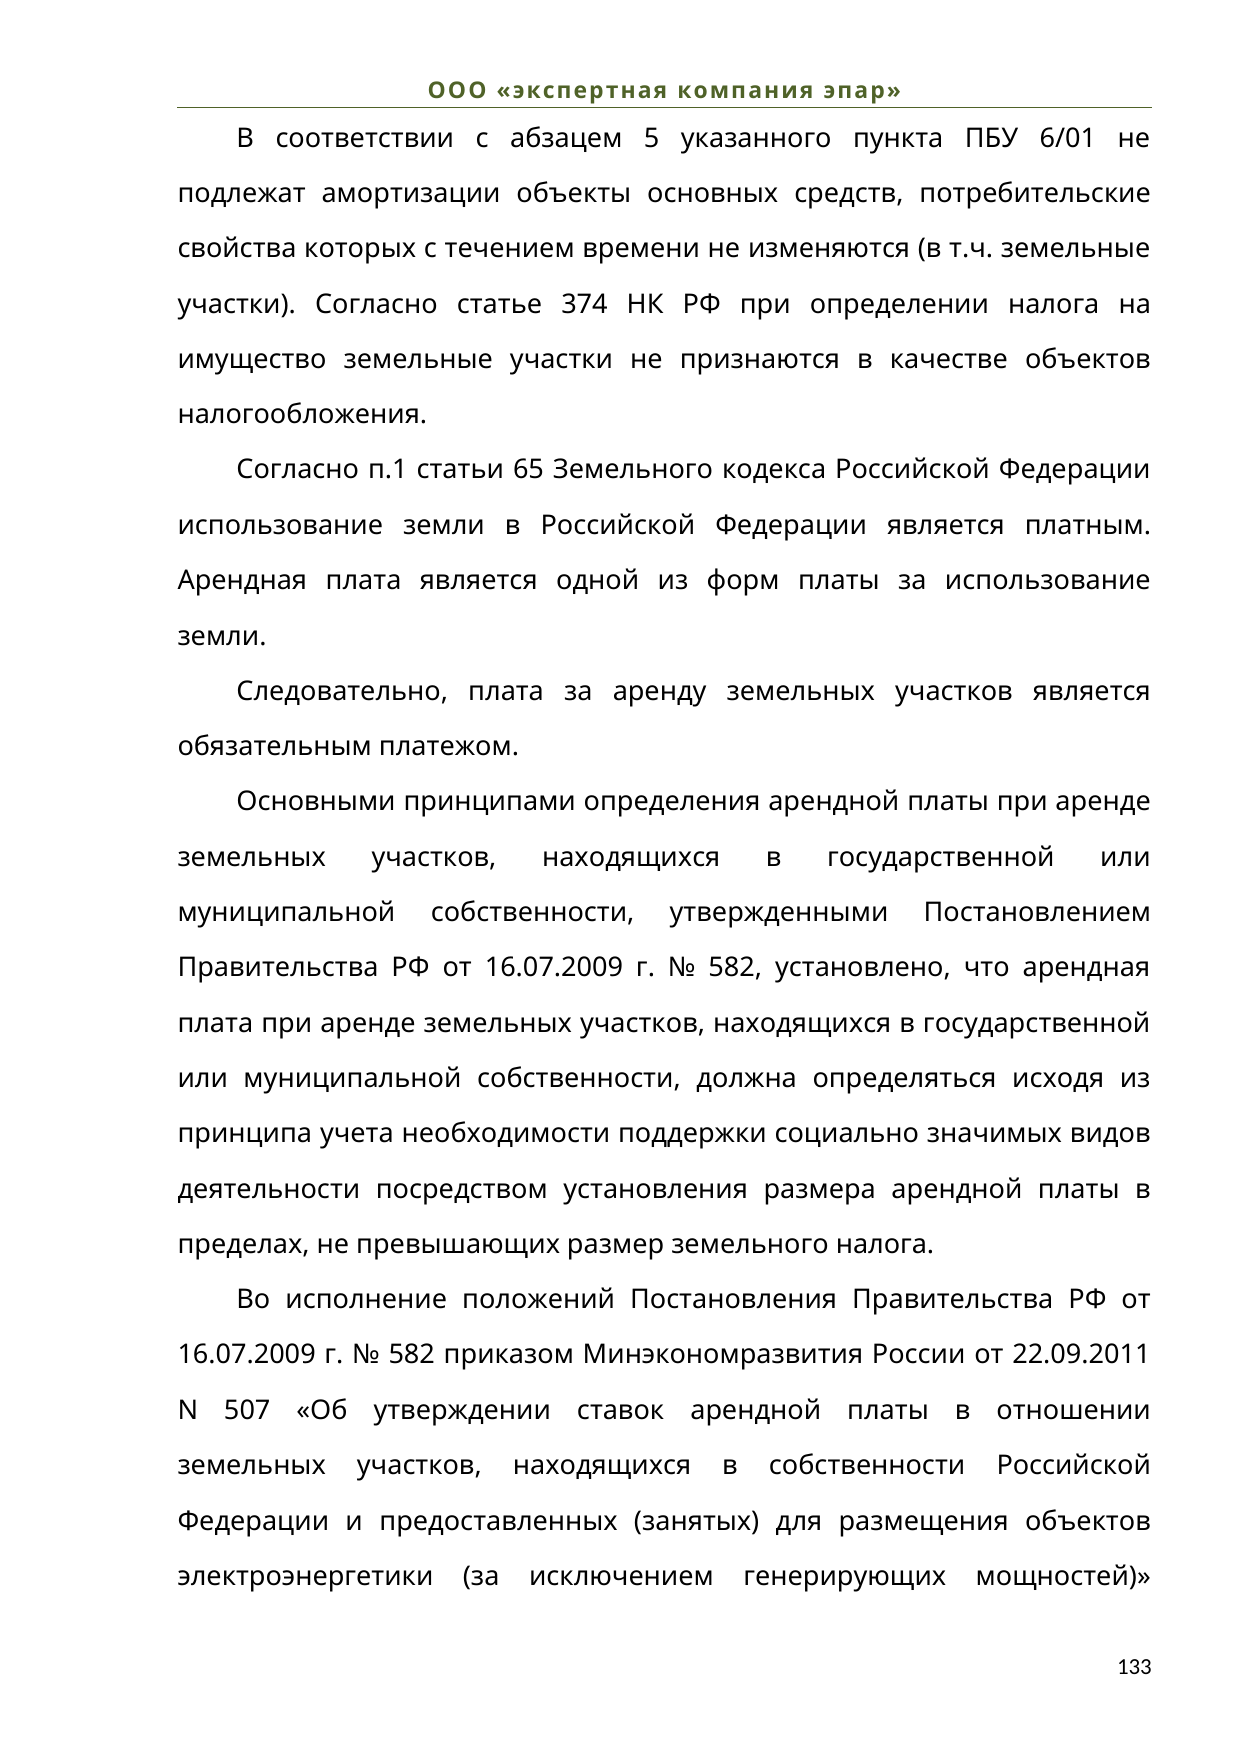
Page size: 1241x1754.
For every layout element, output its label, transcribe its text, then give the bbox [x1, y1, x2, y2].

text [177, 1280, 1152, 1593]
text Согласно п.1 статьи 65 Земельного кодекса Российской Федерации использование земли в Российской Федерации является платным. Арендная плата является одной из форм платы за использование земли. [177, 450, 1152, 653]
text Следовательно, плата за аренду земельных участков является обязательным платежом. [177, 671, 1152, 763]
text В соответствии с абзацем 5 указанного пункта ПБУ 6/01 не подлежат амортизации объекты основных средств, потребительские свойства которых с течением времени не изменяются (в т.ч. земельные участки). Согласно статье 374 НК РФ при определении налога на имущество земельные участки не признаются в качестве объектов налогообложения. [177, 118, 1152, 432]
text Основными принципами определения арендной платы при аренде земельных участков, находящихся в государственной или муниципальной собственности, утвержденными Постановлением Правительства РФ от 16.07.2009 г. № 582, установлено, что арендная плата при аренде земельных участков, находящихся в государственной или муниципальной собственности, должна определяться исходя из принципа учета необходимости поддержки социально значимых видов деятельности посредством установления размера арендной платы в пределах, не превышающих размер земельного налога. [177, 782, 1152, 1261]
